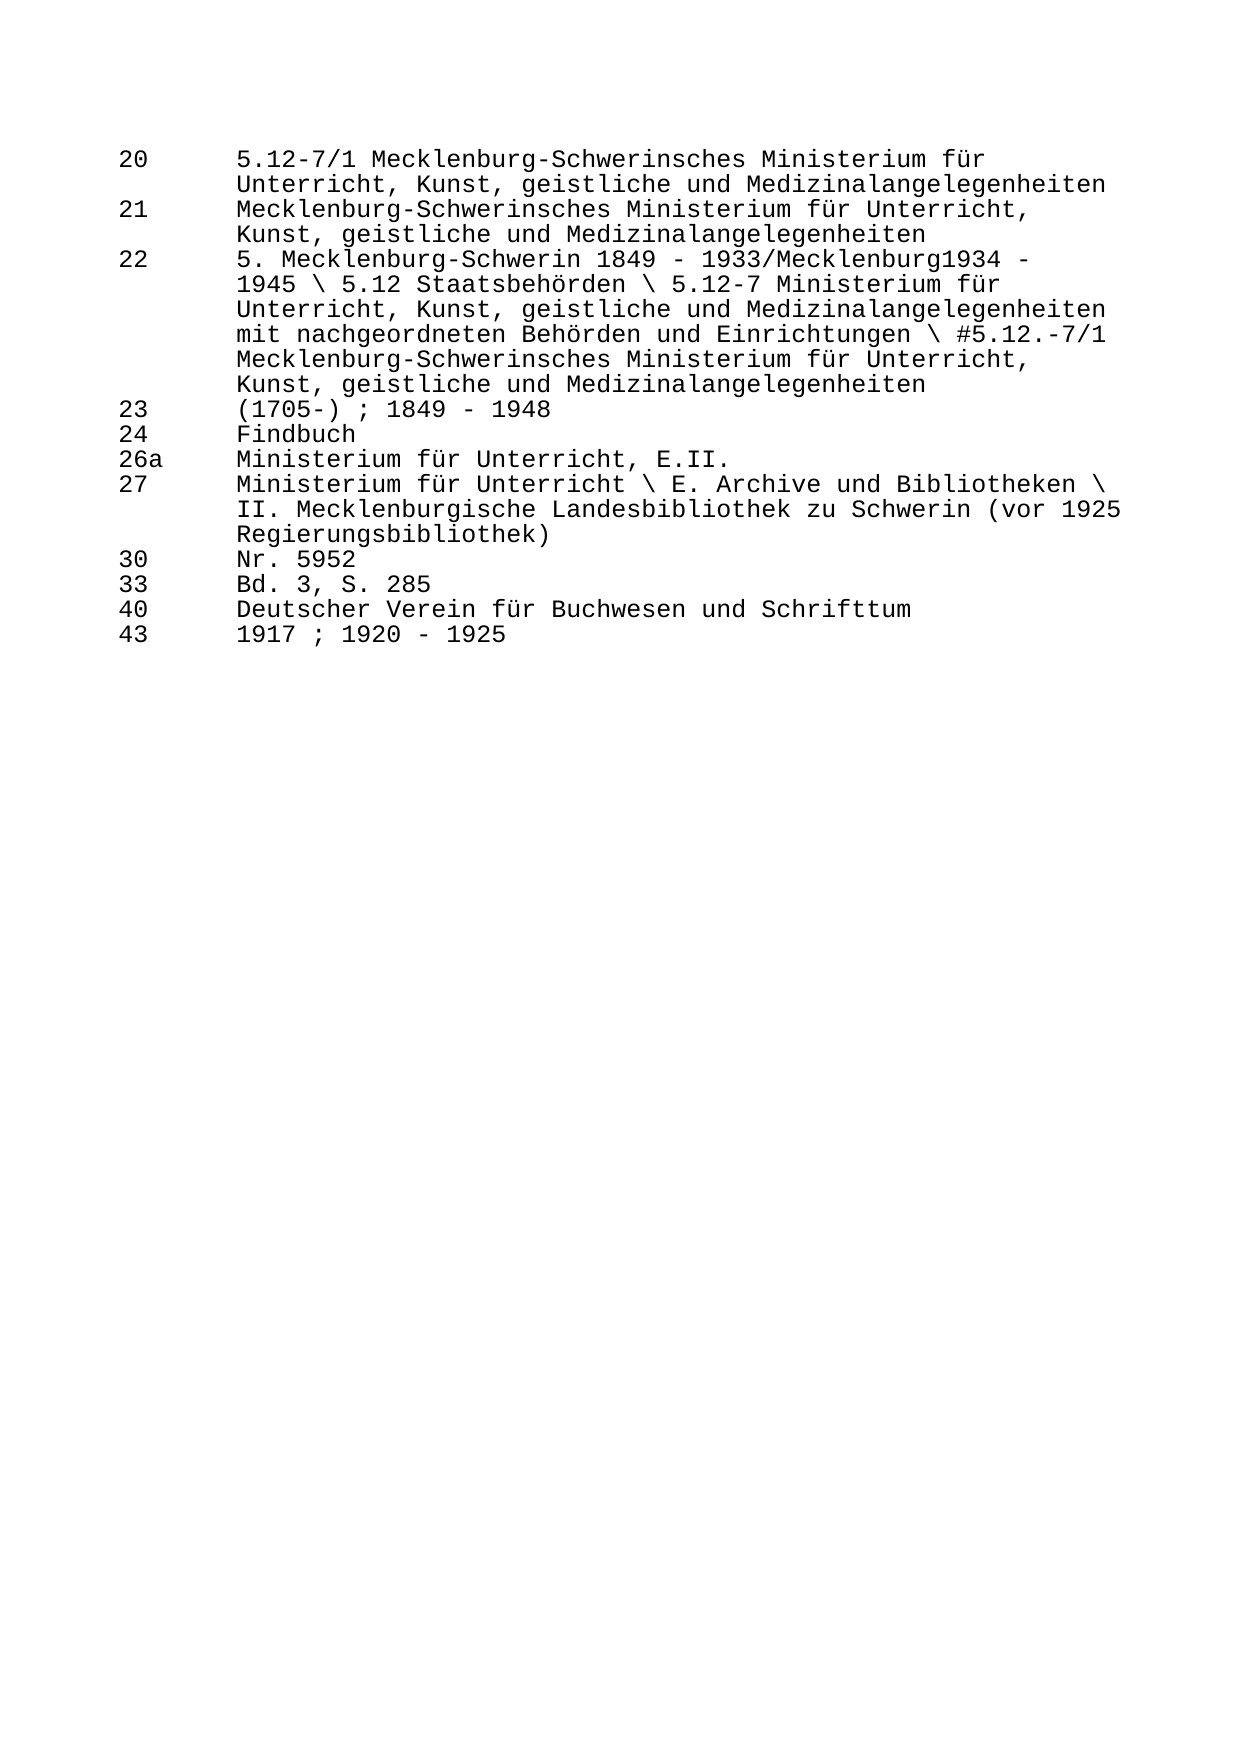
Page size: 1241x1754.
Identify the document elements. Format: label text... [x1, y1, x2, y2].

text 21 Mecklenburg-Schwerinsches Ministerium für Unterricht, Kunst, geistliche und Medizinalangelegenheiten [118, 198, 1122, 248]
text 24 Findbuch [118, 423, 1122, 448]
text 26a Ministerium für Unterricht, E.II. [118, 448, 1122, 473]
text 23 (1705-) ; 1849 - 1948 [118, 398, 1122, 423]
text 20 5.12-7/1 Mecklenburg-Schwerinsches Ministerium für Unterricht, Kunst, geistliche und Medizinalangelegenheiten [118, 148, 1122, 198]
text 43 1917 ; 1920 - 1925 [118, 623, 1122, 648]
text 22 5. Mecklenburg-Schwerin 1849 - 1933/Mecklenburg1934 - 1945 \ 5.12 Staatsbehörden \ 5.12-7 Ministerium für Unterricht, Kunst, geistliche und Medizinalangelegenheiten mit nachgeordneten Behörden und Einrichtungen \ #5.12.-7/1 Mecklenburg-Schwerinsches Ministerium für Unterricht, Kunst, geistliche und Medizinalangelegenheiten [118, 248, 1122, 398]
text 33 Bd. 3, S. 285 [118, 573, 1122, 598]
text 40 k[Deutscher Verein für s[Buchwesen]s und Schrifttum]k [118, 598, 1122, 623]
text 27 Ministerium für Unterricht \ E. Archive und Bibliotheken \ II. Mecklenburgische Landesbibliothek zu Schwerin (vor 1925 Regierungsbibliothek) [118, 473, 1122, 548]
text 30 Nr. 5952 [118, 548, 1122, 573]
